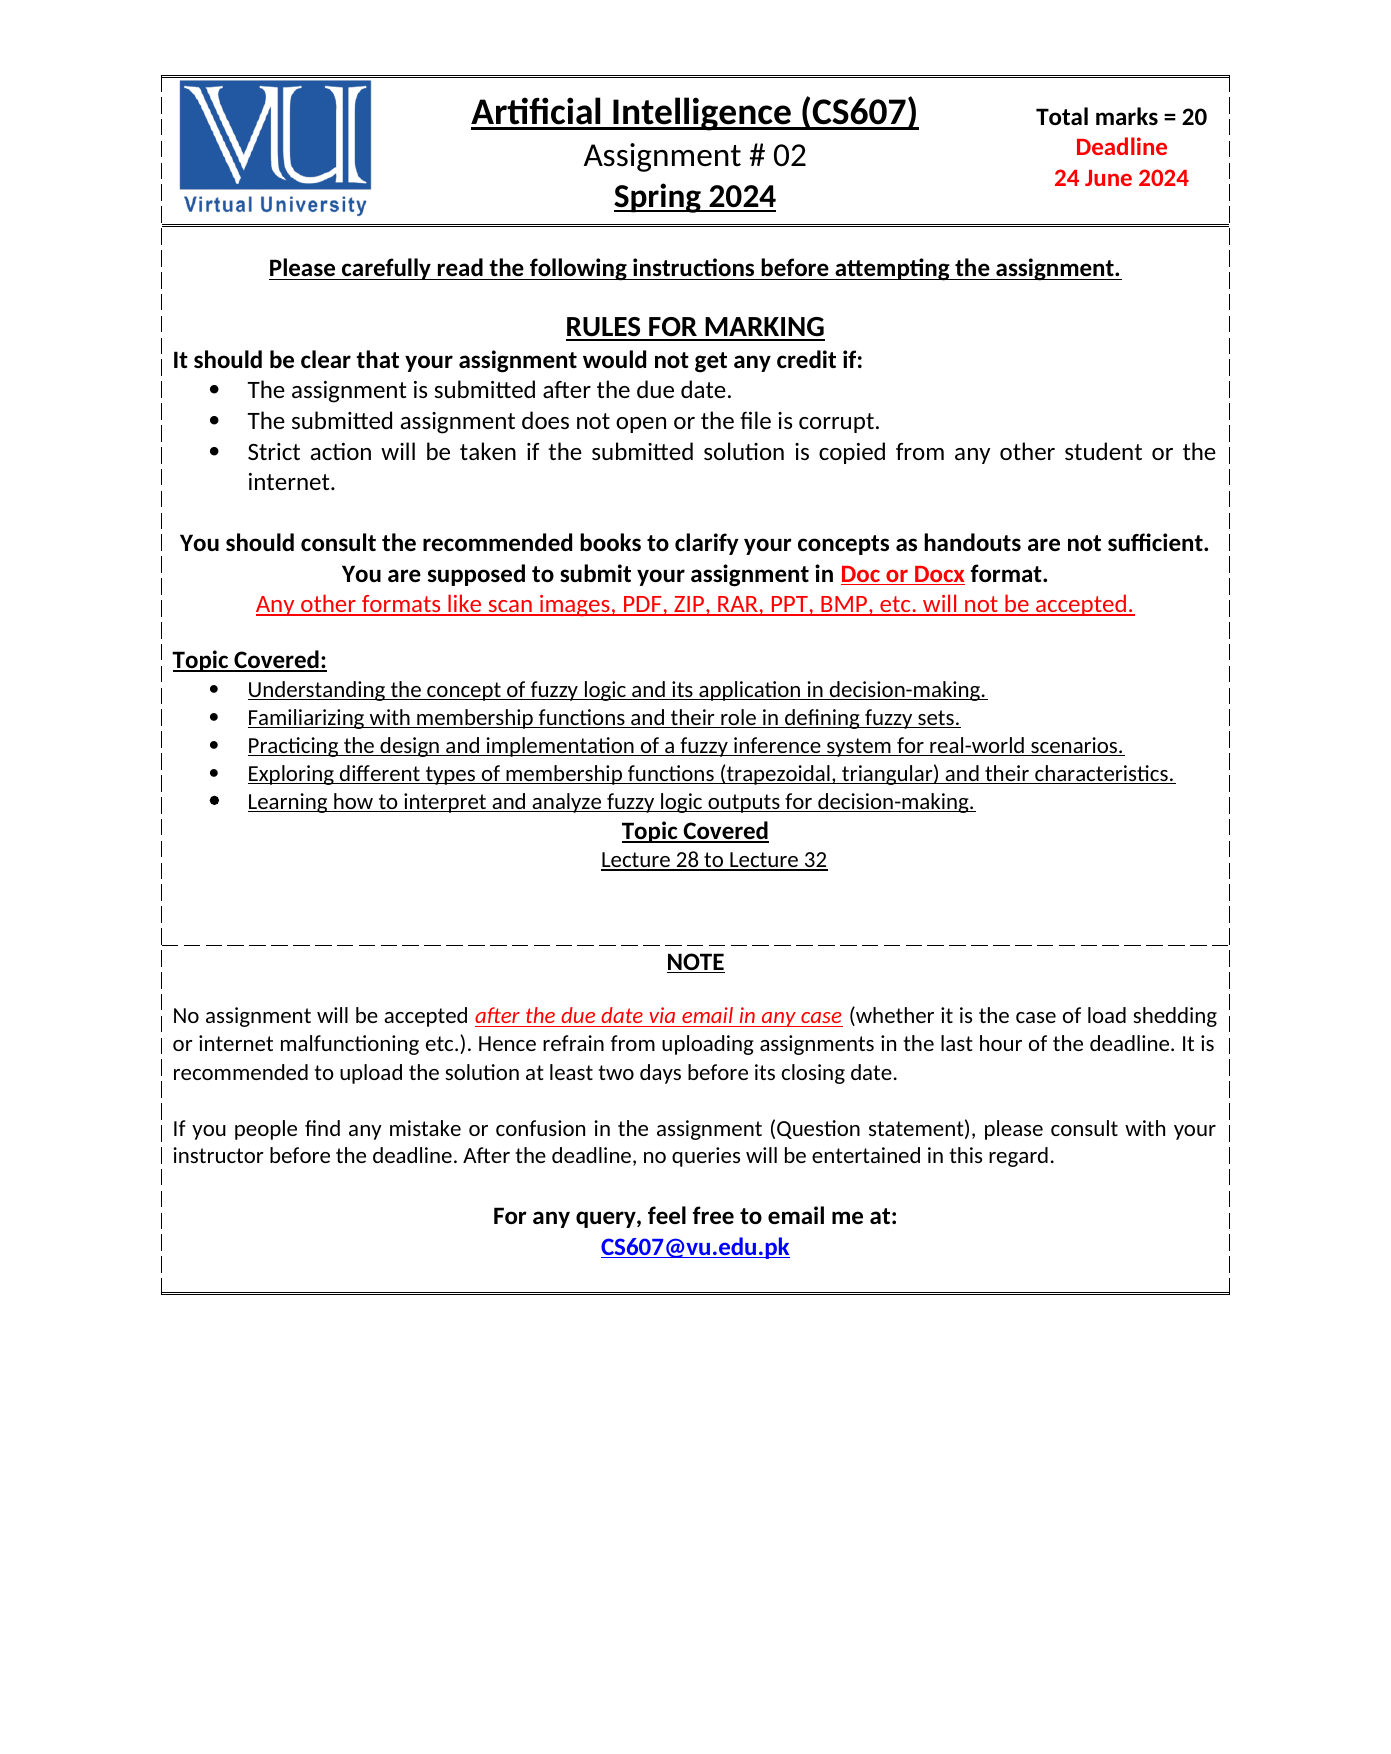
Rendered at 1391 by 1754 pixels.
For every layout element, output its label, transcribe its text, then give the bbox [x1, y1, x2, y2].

table_cell NOTE No assignment will be accepted after the due date via email in any case (whether it is the case of load shedding or internet malfunctioning etc.). Hence refrain from uploading assignments in the last hour of the deadline. It is recommended to upload the solution at least two days before its closing date. If you people find any mistake or confusion in the assignment (Question statement), please consult with your instructor before the deadline. After the deadline, no queries will be entertained in this regard. For any query, feel free to email me at: CS607@vu.edu.pk [161, 945, 1229, 1292]
table_header [161, 78, 376, 224]
table_header Artificial Intelligence (CS607) Assignment # 02 Spring 2024 [376, 78, 1014, 224]
table_header Total marks = 20 Deadline 24 June 2024 [1014, 78, 1229, 224]
table_cell Please carefully read the following instructions before attempting the assignment. RULES FOR MARKING It should be clear that your assignment would not get any credit if: The assignment is submitted after the due date. The submitted assignment does not open or the file is corrupt. Strict action will be taken if the submitted solution is copied from any other student or the internet. You should consult the recommended books to clarify your concepts as handouts are not sufficient. You are supposed to submit your assignment in Doc or Docx format. Any other formats like scan images, PDF, ZIP, RAR, PPT, BMP, etc. will not be accepted. Topic Covered: Understanding the concept of fuzzy logic and its application in decision-making. Familiarizing with membership functions and their role in defining fuzzy sets. Practicing the design and implementation of a fuzzy inference system for real-world scenarios. Exploring different types of membership functions (trapezoidal, triangular) and their characteristics. Learning how to interpret and analyze fuzzy logic outputs for decision-making. Topic Covered Lecture 28 to Lecture 32 [161, 227, 1229, 944]
